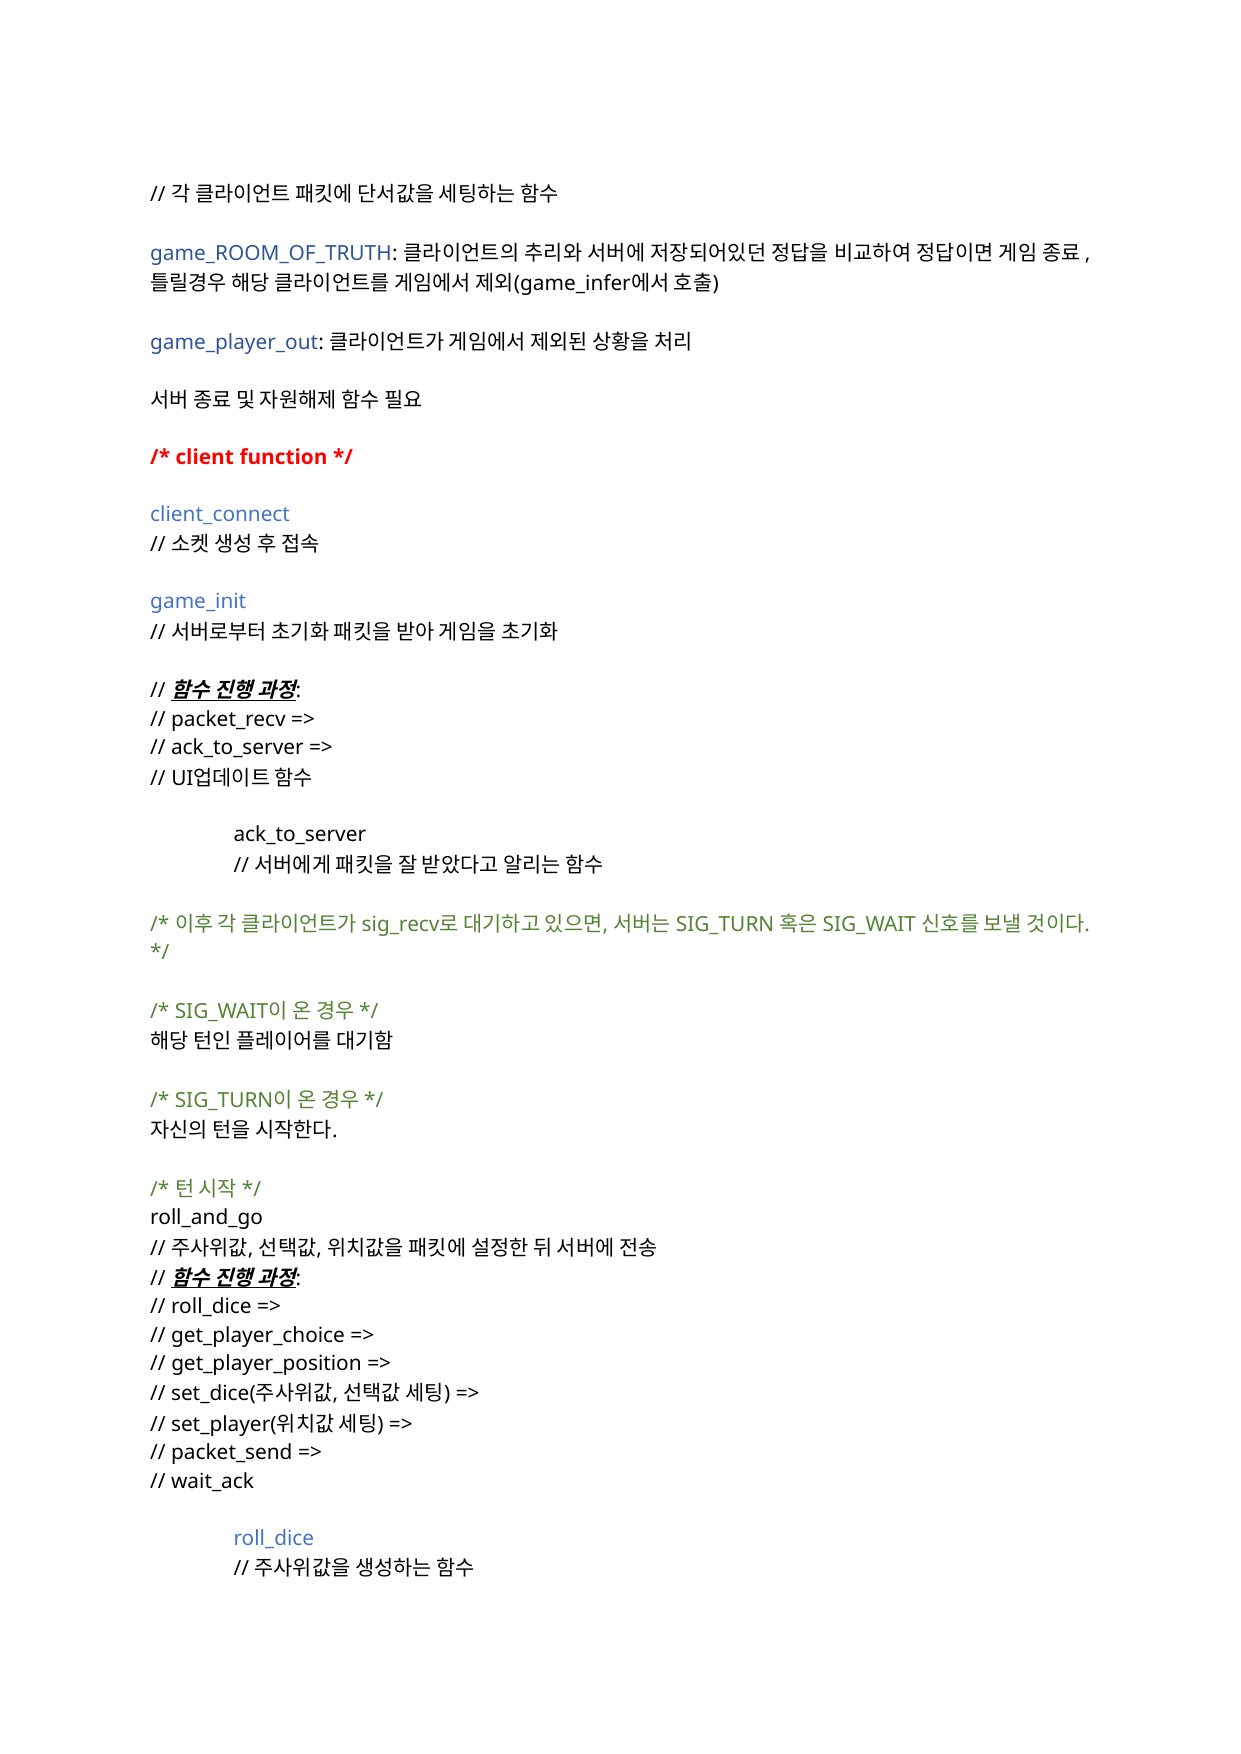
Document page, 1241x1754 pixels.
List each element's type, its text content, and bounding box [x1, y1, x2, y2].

text ack_to_server [150, 819, 1090, 848]
text // 소켓 생성 후 접속 [150, 528, 1090, 558]
text // 함수 진행 과정: [150, 674, 1090, 704]
text 해당 턴인 플레이어를 대기함 [150, 1024, 1090, 1054]
text client_connect [150, 499, 1090, 528]
text /* 이후 각 클라이언트가 sig_recv로 대기하고 있으면, 서버는 SIG_TURN 혹은 SIG_WAIT 신호를 보낼 것이다. */ [150, 907, 1090, 966]
text // UI업데이트 함수 [150, 761, 1090, 791]
text 서버 종료 및 자원해제 함수 필요 [150, 384, 1090, 414]
text // roll_dice => [150, 1291, 1090, 1320]
text 자신의 턴을 시작한다. [150, 1113, 1090, 1143]
text game_init [150, 586, 1090, 615]
text // 함수 진행 과정: [150, 1261, 1090, 1291]
text /* 턴 시작 */ [150, 1172, 1090, 1202]
text // 각 클라이언트 패킷에 단서값을 세팅하는 함수 [150, 177, 1090, 207]
text // get_player_position => [150, 1348, 1090, 1377]
text // 주사위값, 선택값, 위치값을 패킷에 설정한 뒤 서버에 전송 [150, 1231, 1090, 1261]
text // 서버에게 패킷을 잘 받았다고 알리는 함수 [150, 848, 1090, 878]
text // wait_ack [150, 1466, 1090, 1494]
text // set_player(위치값 세팅) => [150, 1407, 1090, 1437]
text // 주사위값을 생성하는 함수 [150, 1551, 1090, 1581]
text /* client function */ [150, 442, 1090, 471]
text // packet_send => [150, 1437, 1090, 1466]
text game_player_out: 클라이언트가 게임에서 제외된 상황을 처리 [150, 325, 1090, 355]
text // packet_recv => [150, 704, 1090, 732]
text // get_player_choice => [150, 1320, 1090, 1348]
text roll_dice [150, 1523, 1090, 1551]
text // ack_to_server => [150, 732, 1090, 761]
text /* SIG_WAIT이 온 경우 */ [150, 994, 1090, 1024]
text roll_and_go [150, 1202, 1090, 1231]
text game_ROOM_OF_TRUTH: 클라이언트의 추리와 서버에 저장되어있던 정답을 비교하여 정답이면 게임 종료, 틀릴경우 해당 클라이언트를 게임에서 제외(game_infer에서 호출) [150, 236, 1090, 297]
text // 서버로부터 초기화 패킷을 받아 게임을 초기화 [150, 615, 1090, 645]
text /* SIG_TURN이 온 경우 */ [150, 1083, 1090, 1113]
text // set_dice(주사위값, 선택값 세팅) => [150, 1377, 1090, 1407]
